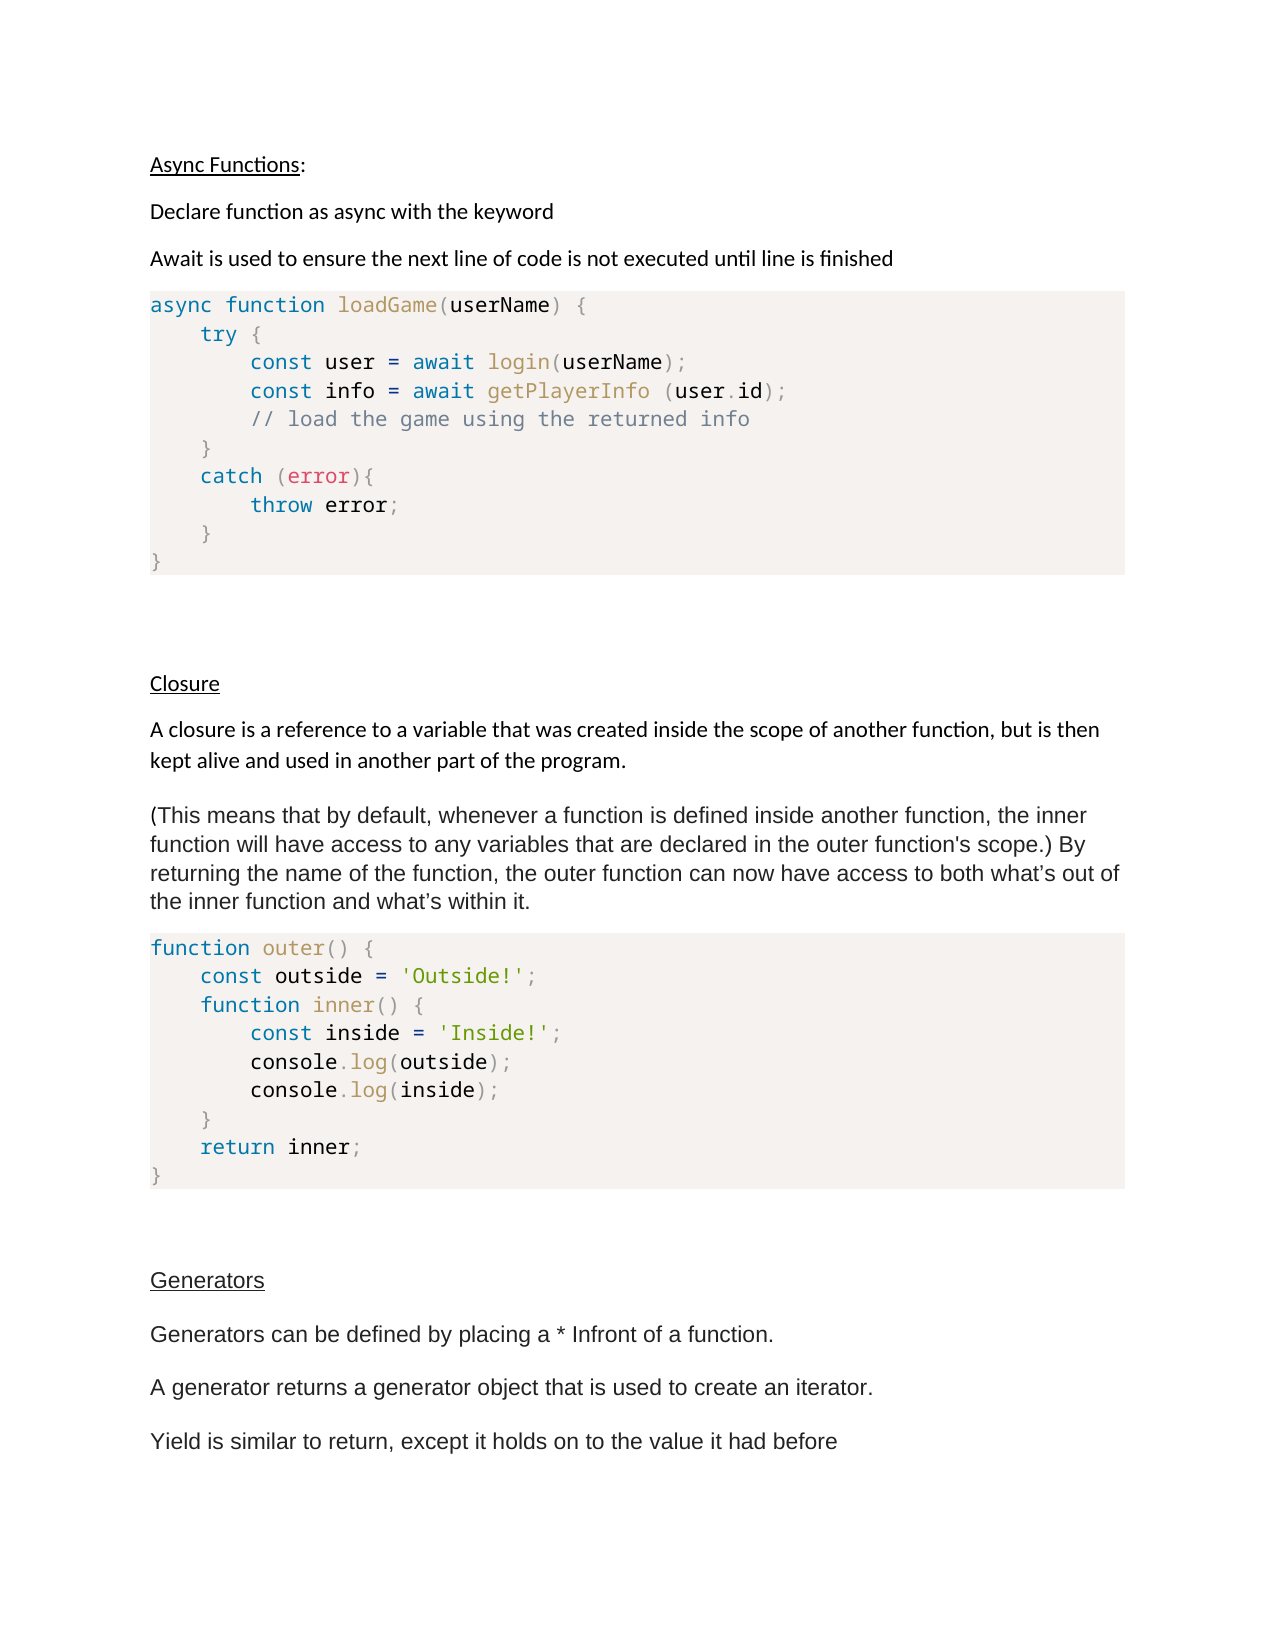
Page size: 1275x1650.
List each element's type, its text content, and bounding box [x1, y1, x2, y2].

text const info = await getPlayerInfo (user.id); [150, 376, 1125, 404]
text } [150, 547, 1125, 575]
text A closure is a reference to a variable that was created inside the scope of another function, but is then kept alive and used in another part of the program. [150, 716, 1125, 774]
text // load the game using the returned info [150, 404, 1125, 433]
text } [150, 518, 1125, 547]
text Generators [150, 1267, 1125, 1294]
text } [150, 433, 1125, 461]
text try { [150, 319, 1125, 347]
text } [150, 1104, 1125, 1132]
text Generators can be defined by placing a * Infront of a function. [150, 1321, 1125, 1347]
text async function loadGame(userName) { [150, 291, 1125, 319]
text throw error; [150, 490, 1125, 518]
text Closure [150, 669, 1125, 697]
text function inner() { [150, 990, 1125, 1018]
text Async Functions: [150, 150, 1125, 178]
text A generator returns a generator object that is used to create an iterator. [150, 1374, 1125, 1401]
text function outer() { [150, 933, 1125, 962]
text } [150, 1161, 1125, 1189]
text (This means that by default, whenever a function is defined inside another function, the inner function will have access to any variables that are declared in the outer function's scope.) By returning the name of the function, the outer function can now have access to both what’s out of the inner function and what’s within it. [150, 801, 1125, 914]
text Declare function as async with the keyword [150, 197, 1125, 225]
text const user = await login(userName); [150, 347, 1125, 376]
text const outside = 'Outside!'; [150, 962, 1125, 990]
text const inside = 'Inside!'; [150, 1018, 1125, 1047]
text console.log(inside); [150, 1075, 1125, 1104]
text Yield is similar to return, except it holds on to the value it had before [150, 1428, 1125, 1454]
text return inner; [150, 1132, 1125, 1161]
text Await is used to ensure the next line of code is not executed until line is finished [150, 244, 1125, 272]
text catch (error){ [150, 461, 1125, 490]
text console.log(outside); [150, 1047, 1125, 1075]
